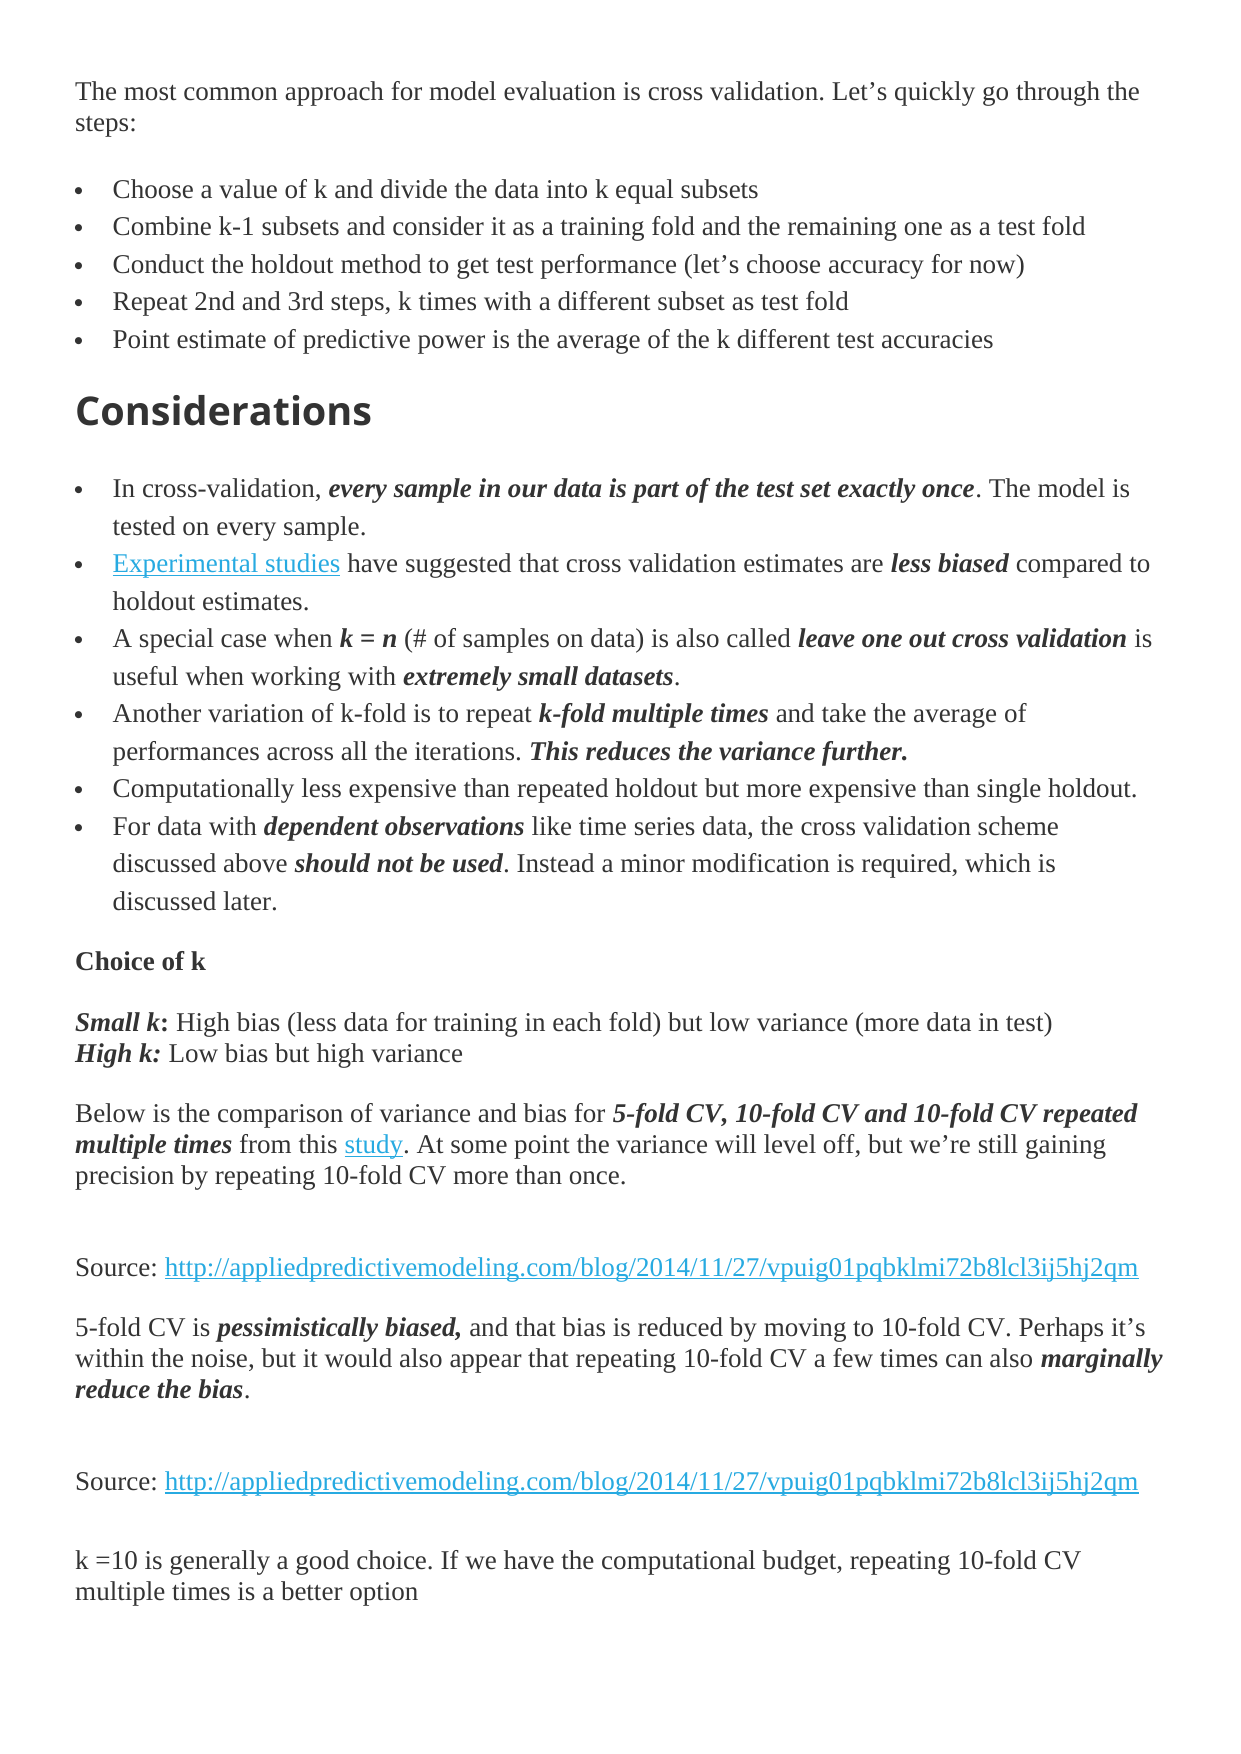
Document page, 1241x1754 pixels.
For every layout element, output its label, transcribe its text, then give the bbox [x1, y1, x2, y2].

text Small k: High bias (less data for training in each fold) but low variance (more data in test) High k: Low bias but high variance [75, 1006, 1165, 1068]
list Computationally less expensive than repeated holdout but more expensive than single holdout. [75, 766, 1165, 804]
list Choose a value of k and divide the data into k equal subsets [75, 166, 1165, 204]
list Repeat 2nd and 3rd steps, k times with a different subset as test fold [75, 279, 1165, 316]
list Experimental studies have suggested that cross validation estimates are less biased compared to holdout estimates. [75, 541, 1165, 616]
list A special case when k = n (# of samples on data) is also called leave one out cross validation is useful when working with extremely small datasets. [75, 616, 1165, 691]
text Source: http://appliedpredictivemodeling.com/blog/2014/11/27/vpuig01pqbklmi72b8lcl3ij5hj2qm [75, 1251, 1165, 1282]
list Another variation of k-fold is to repeat k-fold multiple times and take the average of performances across all the iterations. This reduces the variance further. [75, 691, 1165, 766]
list Combine k-1 subsets and consider it as a training fold and the remaining one as a test fold [75, 204, 1165, 241]
text The most common approach for model evaluation is cross validation. Let’s quickly go through the steps: [75, 75, 1165, 137]
text Below is the comparison of variance and bias for 5-fold CV, 10-fold CV and 10-fold CV repeated multiple times from this study. At some point the variance will level off, but we’re still gaining precision by repeating 10-fold CV more than once. [75, 1097, 1165, 1191]
text k =10 is generally a good choice. If we have the computational budget, repeating 10-fold CV multiple times is a better option [75, 1544, 1165, 1606]
text Considerations [75, 383, 1165, 437]
list Conduct the holdout method to get test performance (let’s choose accuracy for now) [75, 241, 1165, 279]
text 5-fold CV is pessimistically biased, and that bias is reduced by moving to 10-fold CV. Perhaps it’s within the noise, but it would also appear that repeating 10-fold CV a few times can also marginally reduce the bias. [75, 1311, 1165, 1405]
text Source: http://appliedpredictivemodeling.com/blog/2014/11/27/vpuig01pqbklmi72b8lcl3ij5hj2qm [75, 1465, 1165, 1496]
list In cross-validation, every sample in our data is part of the test set exactly once. The model is tested on every sample. [75, 466, 1165, 541]
list For data with dependent observations like time series data, the cross validation scheme discussed above should not be used. Instead a minor modification is required, which is discussed later. [75, 804, 1165, 916]
text Choice of k [75, 945, 1165, 977]
list Point estimate of predictive power is the average of the k different test accuracies [75, 316, 1165, 354]
